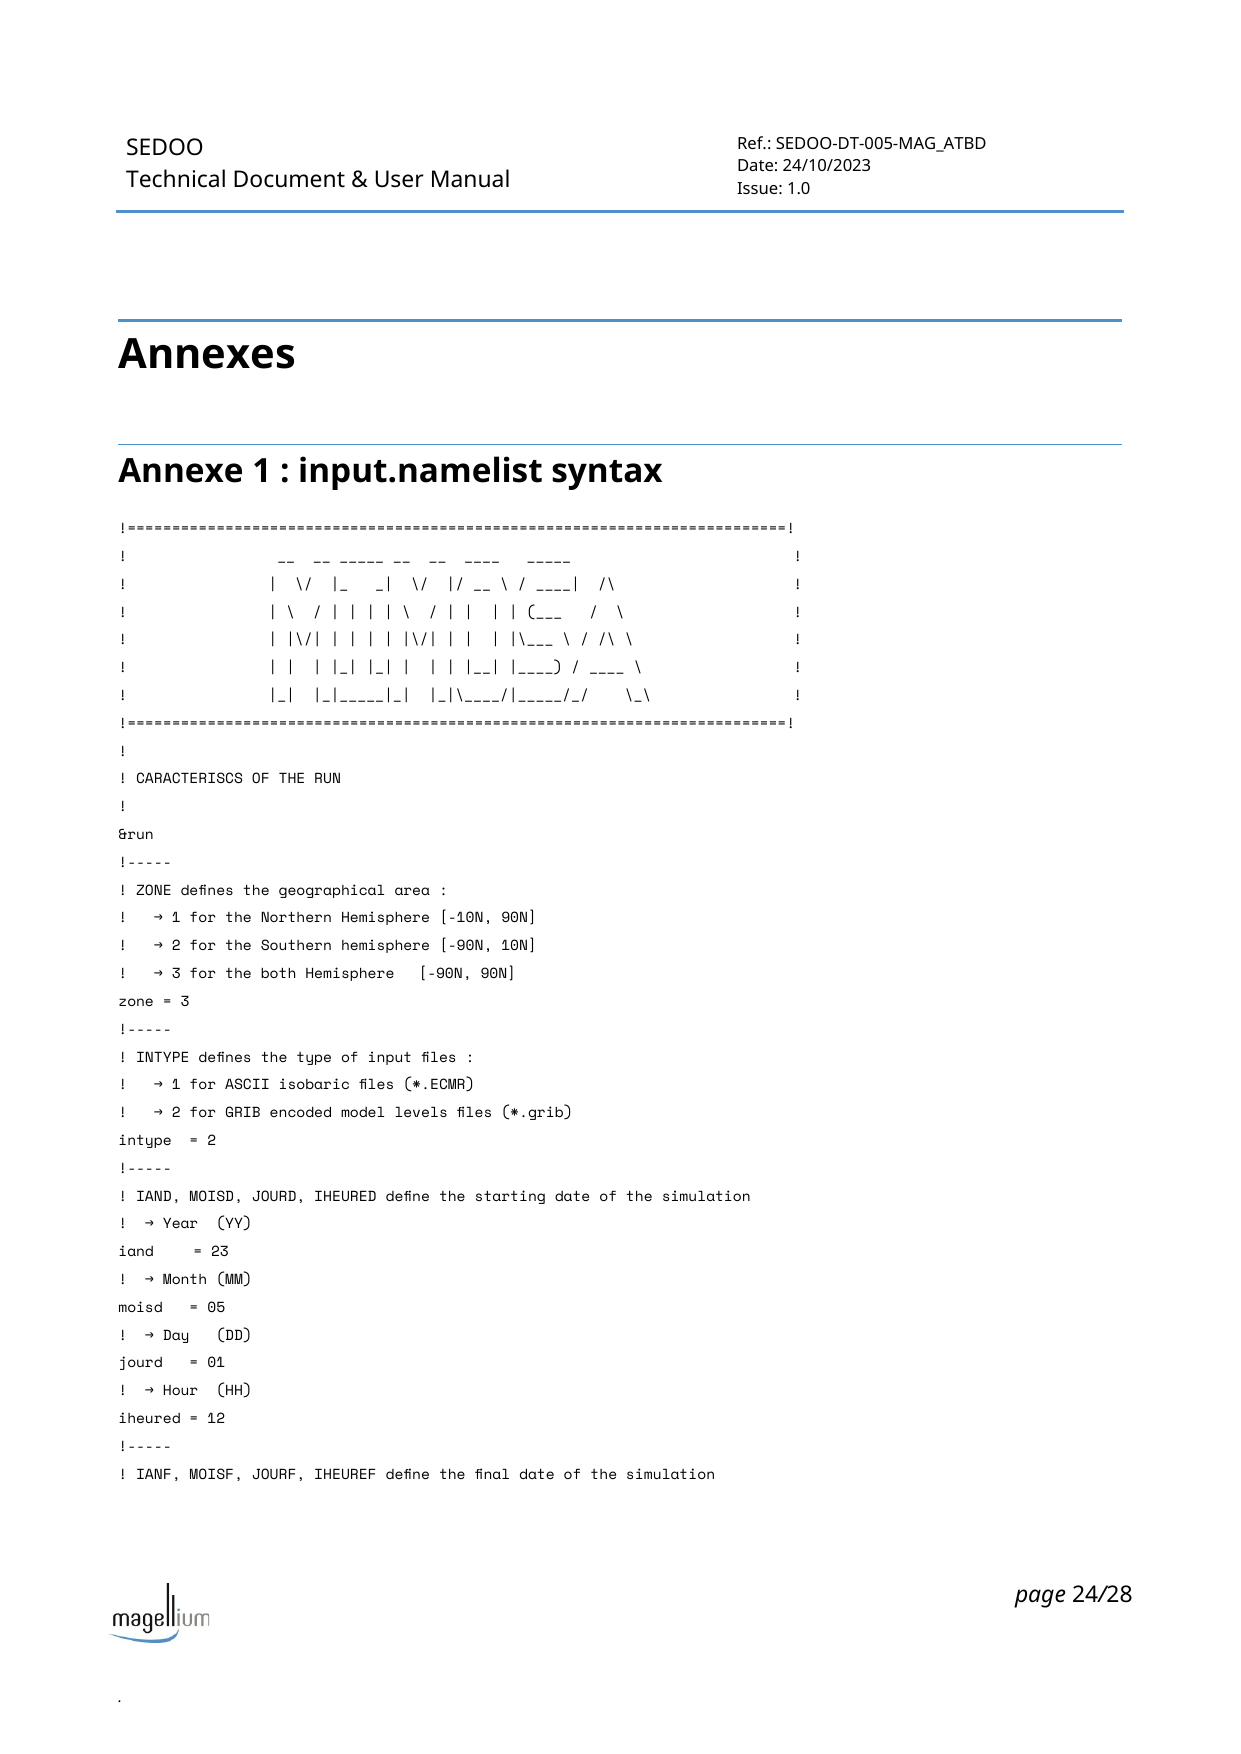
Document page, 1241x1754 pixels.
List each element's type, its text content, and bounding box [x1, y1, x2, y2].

text ! | \ / | | | | \ / | | | | (___ / \ ! [118, 601, 1122, 622]
text ! -> Hour (HH) [118, 1379, 1122, 1401]
text ! |_| |_|_____|_| |_|\____/|_____/_/ \_\ ! [118, 684, 1122, 706]
text ! | |\/| | | | | |\/| | | | |\___ \ / /\ \ ! [118, 628, 1122, 650]
text ! [118, 795, 1122, 817]
text zone = 3 [118, 990, 1122, 1012]
text !----- [118, 1435, 1122, 1457]
text moisd = 05 [118, 1296, 1122, 1317]
text !==========================================================================! [118, 517, 1122, 539]
text !----- [118, 851, 1122, 872]
text ! INTYPE defines the type of input files : [118, 1046, 1122, 1067]
subtitle Annexe 1 : input.namelist syntax [118, 445, 1122, 492]
text ! | \/ |_ _| \/ |/ __ \ / ____| /\ ! [118, 573, 1122, 594]
text jourd = 01 [118, 1352, 1122, 1373]
text ! -> 1 for ASCII isobaric files (*.ECMR) [118, 1073, 1122, 1095]
text ! ZONE defines the geographical area : [118, 879, 1122, 900]
text ! __ __ _____ __ __ ____ _____ ! [118, 545, 1122, 567]
text !----- [118, 1157, 1122, 1178]
text ! -> 2 for the Southern hemisphere [-90N, 10N] [118, 934, 1122, 956]
text &run [118, 823, 1122, 845]
text ! -> Month (MM) [118, 1268, 1122, 1290]
text ! -> Day (DD) [118, 1324, 1122, 1345]
text !==========================================================================! [118, 712, 1122, 733]
text ! -> Year (YY) [118, 1212, 1122, 1234]
text ! | | | |_| |_| | | | |__| |____) / ____ \ ! [118, 656, 1122, 678]
text ! IAND, MOISD, JOURD, IHEURED define the starting date of the simulation [118, 1185, 1122, 1206]
text intype = 2 [118, 1129, 1122, 1151]
picture [107, 1583, 210, 1643]
subtitle Annexes [118, 322, 1122, 381]
text ! -> 3 for the both Hemisphere [-90N, 90N] [118, 962, 1122, 984]
text ! -> 2 for GRIB encoded model levels files (*.grib) [118, 1101, 1122, 1123]
text iand = 23 [118, 1240, 1122, 1262]
text !----- [118, 1018, 1122, 1039]
text iheured = 12 [118, 1407, 1122, 1429]
text ! -> 1 for the Northern Hemisphere [-10N, 90N] [118, 907, 1122, 928]
text ! CARACTERISCS OF THE RUN [118, 767, 1122, 789]
text ! IANF, MOISF, JOURF, IHEUREF define the final date of the simulation [118, 1463, 1122, 1484]
text ! [118, 740, 1122, 761]
